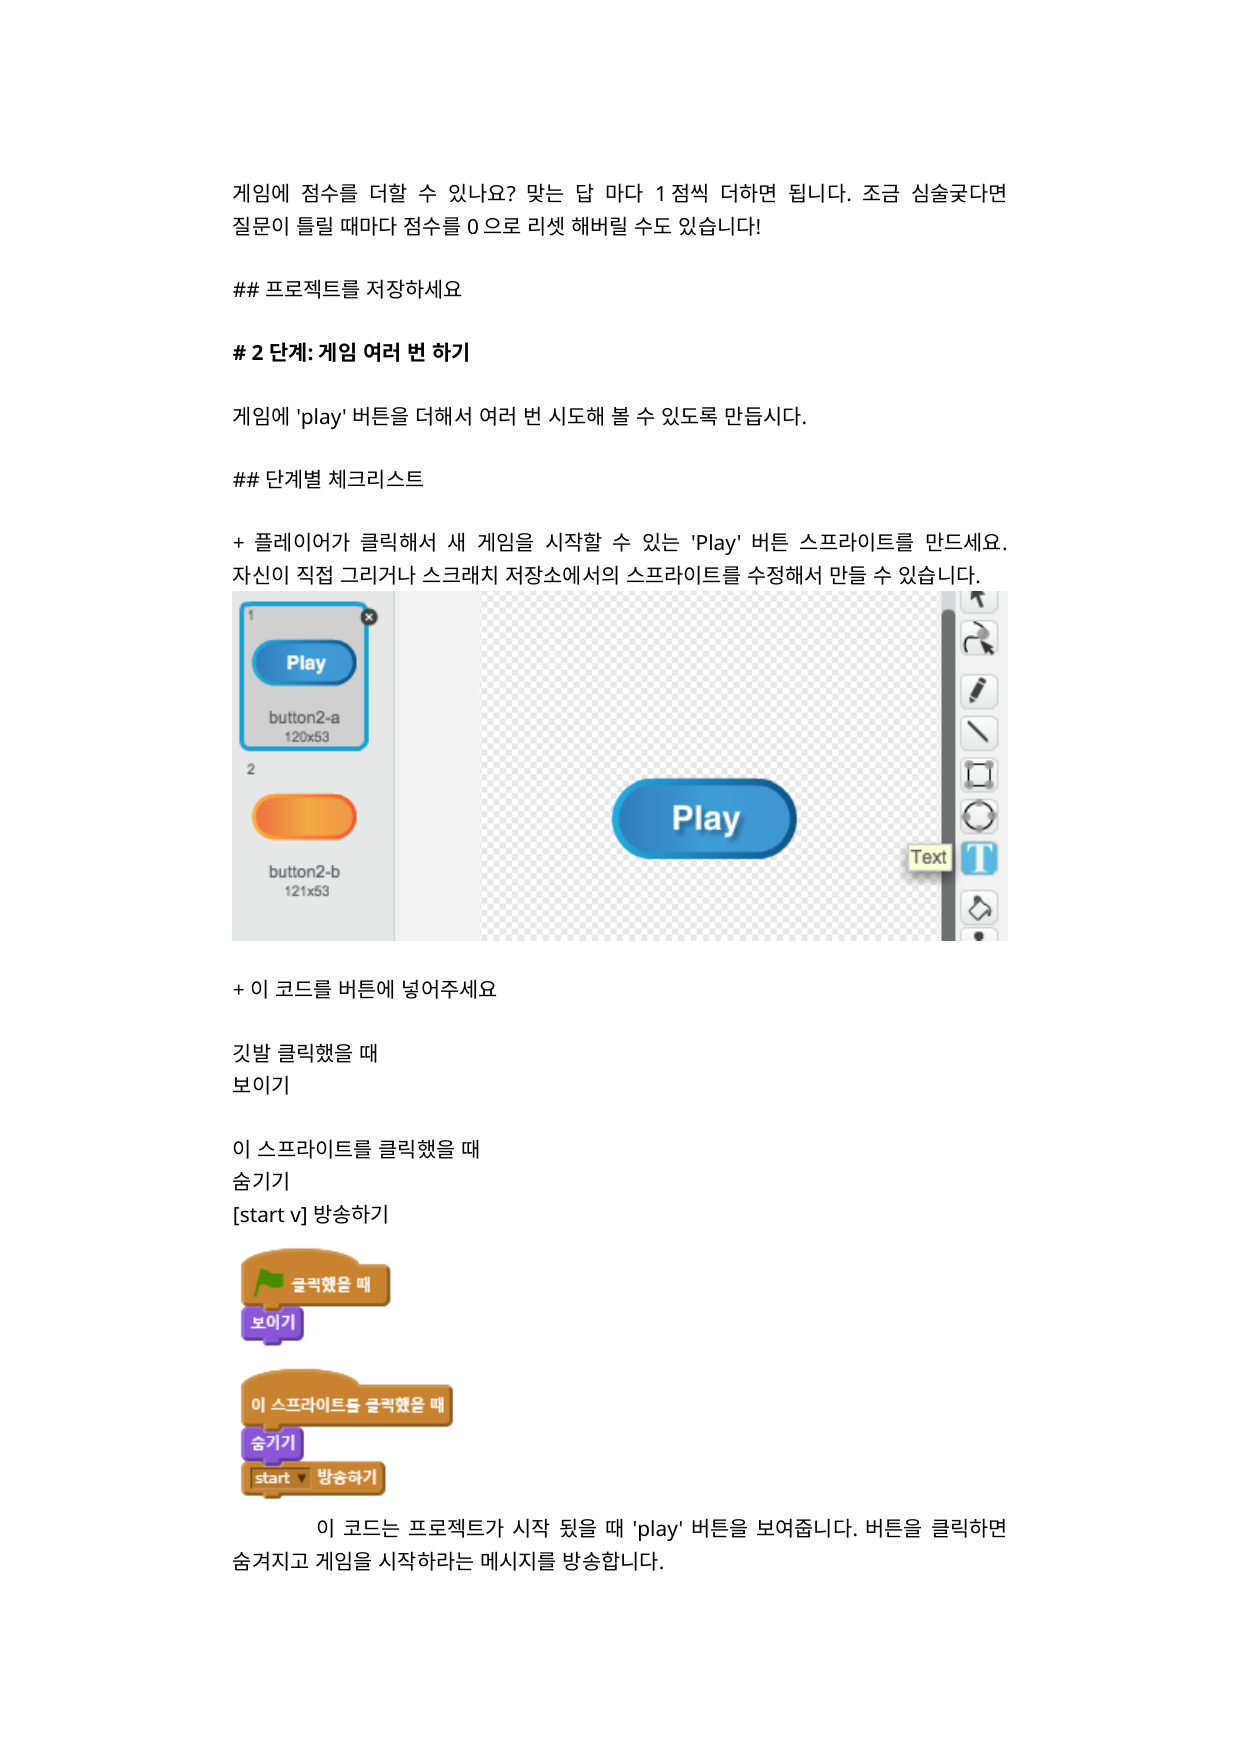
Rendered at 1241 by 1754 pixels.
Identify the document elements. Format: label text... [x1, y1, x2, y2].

text # 2 단계: 게임 여러 번 하기 [233, 337, 1007, 367]
picture [232, 591, 1008, 941]
text ## 프로젝트를 저장하세요 [233, 273, 1007, 303]
text 깃발 클릭했을 때 [233, 1037, 1007, 1067]
text + 이 코드를 버튼에 넣어주세요 [233, 974, 1007, 1004]
text 보이기 [233, 1070, 1007, 1100]
text 이 코드는 프로젝트가 시작 됬을 때 'play' 버튼을 보여줍니다. 버튼을 클릭하면 숨겨지고 게임을 시작하라는 메시지를 방송합니다. [233, 1512, 1007, 1575]
text 이 스프라이트를 클릭했을 때 [233, 1133, 1007, 1163]
text ## 단계별 체크리스트 [233, 463, 1007, 493]
text [start v] 방송하기 [233, 1198, 1007, 1228]
text 게임에 점수를 더할 수 있나요? 맞는 답 마다 1점씩 더하면 됩니다. 조금 심술궂다면 질문이 틀릴 때마다 점수를 0으로 리셋 해버릴 수도 있습니다! [233, 177, 1007, 240]
picture [232, 1230, 530, 1510]
text + 플레이어가 클릭해서 새 게임을 시작할 수 있는 'Play' 버튼 스프라이트를 만드세요. 자신이 직접 그리거나 스크래치 저장소에서의 스프라이트를 수정해서 만들 수 있습니다. [233, 527, 1007, 589]
text 게임에 'play' 버튼을 더해서 여러 번 시도해 볼 수 있도록 만듭시다. [233, 400, 1007, 430]
text 숨기기 [233, 1166, 1007, 1196]
